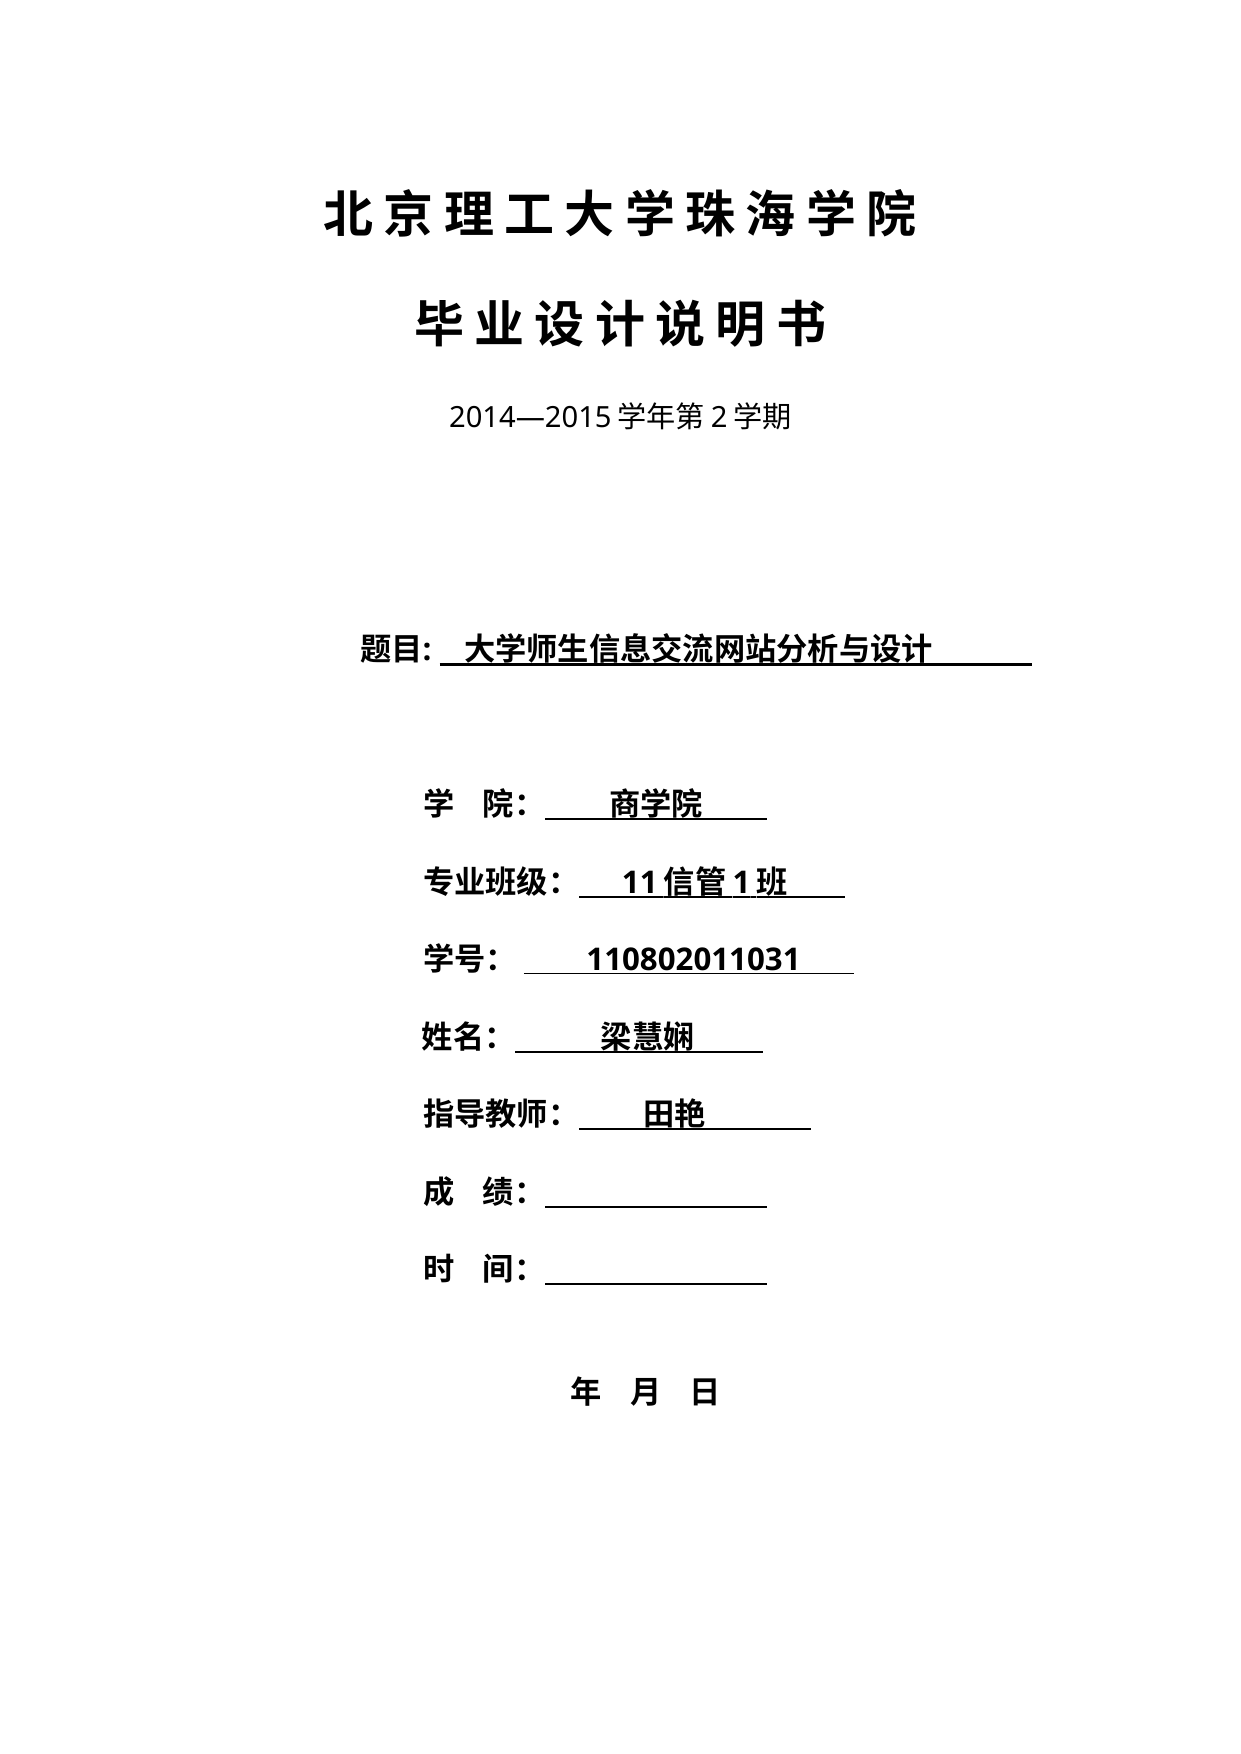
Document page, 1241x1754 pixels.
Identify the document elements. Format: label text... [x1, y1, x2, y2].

text 学 院： 商学院 [187, 769, 1053, 834]
text 毕业设计说明书 [187, 272, 1053, 369]
text 2014—2015学年第2学期 [187, 382, 1053, 447]
text 姓名： 梁慧娴 [187, 1002, 1053, 1067]
text 指导教师： 田艳 [187, 1079, 1053, 1144]
text 题目: 大学师生信息交流网站分析与设计 [187, 614, 1053, 679]
text 北京理工大学珠海学院 [187, 162, 1053, 259]
text 专业班级： 11信管1班 [187, 847, 1053, 912]
text 学号： 110802011031 [187, 924, 1053, 989]
text 年 月 日 [187, 1357, 1053, 1422]
text 成 绩： [187, 1157, 1053, 1222]
text 时 间： [187, 1234, 1053, 1299]
